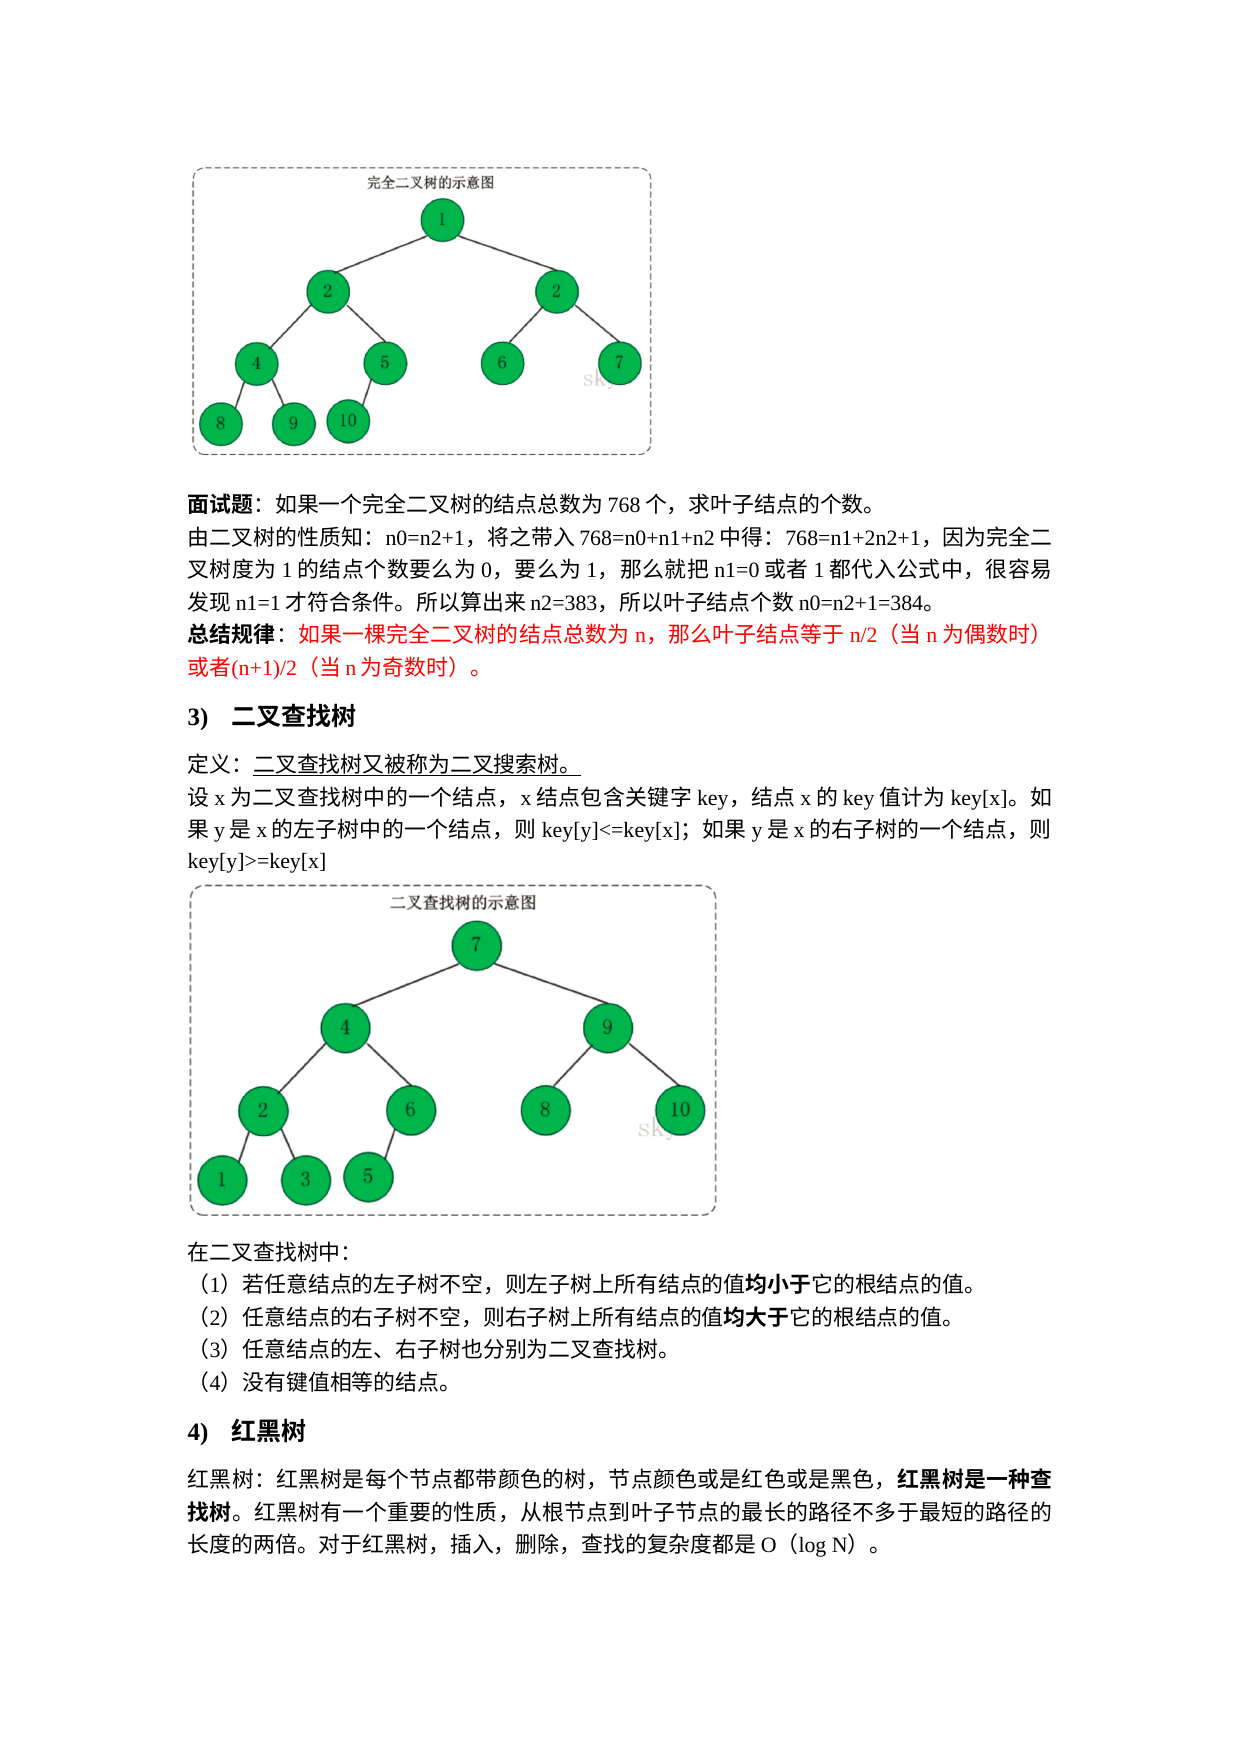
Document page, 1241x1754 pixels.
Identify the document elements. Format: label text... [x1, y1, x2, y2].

picture [187, 162, 654, 458]
text 总结规律：如果一棵完全二叉树的结点总数为n，那么叶子结点等于n/2（当n为偶数时）或者(n+1)/2（当n为奇数时）。 [187, 617, 1053, 682]
picture [187, 877, 722, 1217]
text （3）任意结点的左、右子树也分别为二叉查找树。 [187, 1332, 1053, 1364]
text 由二叉树的性质知：n0=n2+1，将之带入768=n0+n1+n2中得：768=n1+2n2+1，因为完全二叉树度为1的结点个数要么为0，要么为1，那么就把n1=0或者1都代入公式中，很容易发现n1=1才符合条件。所以算出来n2=383，所以叶子结点个数n0=n2+1=384。 [187, 519, 1053, 617]
text 面试题：如果一个完全二叉树的结点总数为768个，求叶子结点的个数。 [187, 487, 1053, 519]
text （1）若任意结点的左子树不空，则左子树上所有结点的值均小于它的根结点的值。 [187, 1267, 1053, 1299]
text （2）任意结点的右子树不空，则右子树上所有结点的值均大于它的根结点的值。 [187, 1299, 1053, 1332]
subtitle 二叉查找树 [187, 682, 1053, 747]
text 在二叉查找树中： [187, 1234, 1053, 1267]
text 红黑树：红黑树是每个节点都带颜色的树，节点颜色或是红色或是黑色，红黑树是一种查找树。红黑树有一个重要的性质，从根节点到叶子节点的最长的路径不多于最短的路径的长度的两倍。对于红黑树，插入，删除，查找的复杂度都是O（log N）。 [187, 1462, 1053, 1559]
text （4）没有键值相等的结点。 [187, 1364, 1053, 1397]
text 设x为二叉查找树中的一个结点，x结点包含关键字key，结点x的key值计为key[x]。如果y是x的左子树中的一个结点，则key[y]<=key[x]；如果y是x的右子树的一个结点，则key[y]>=key[x] [187, 779, 1053, 877]
text 定义：二叉查找树又被称为二叉搜索树。 [187, 747, 1053, 779]
subtitle 红黑树 [187, 1397, 1053, 1462]
